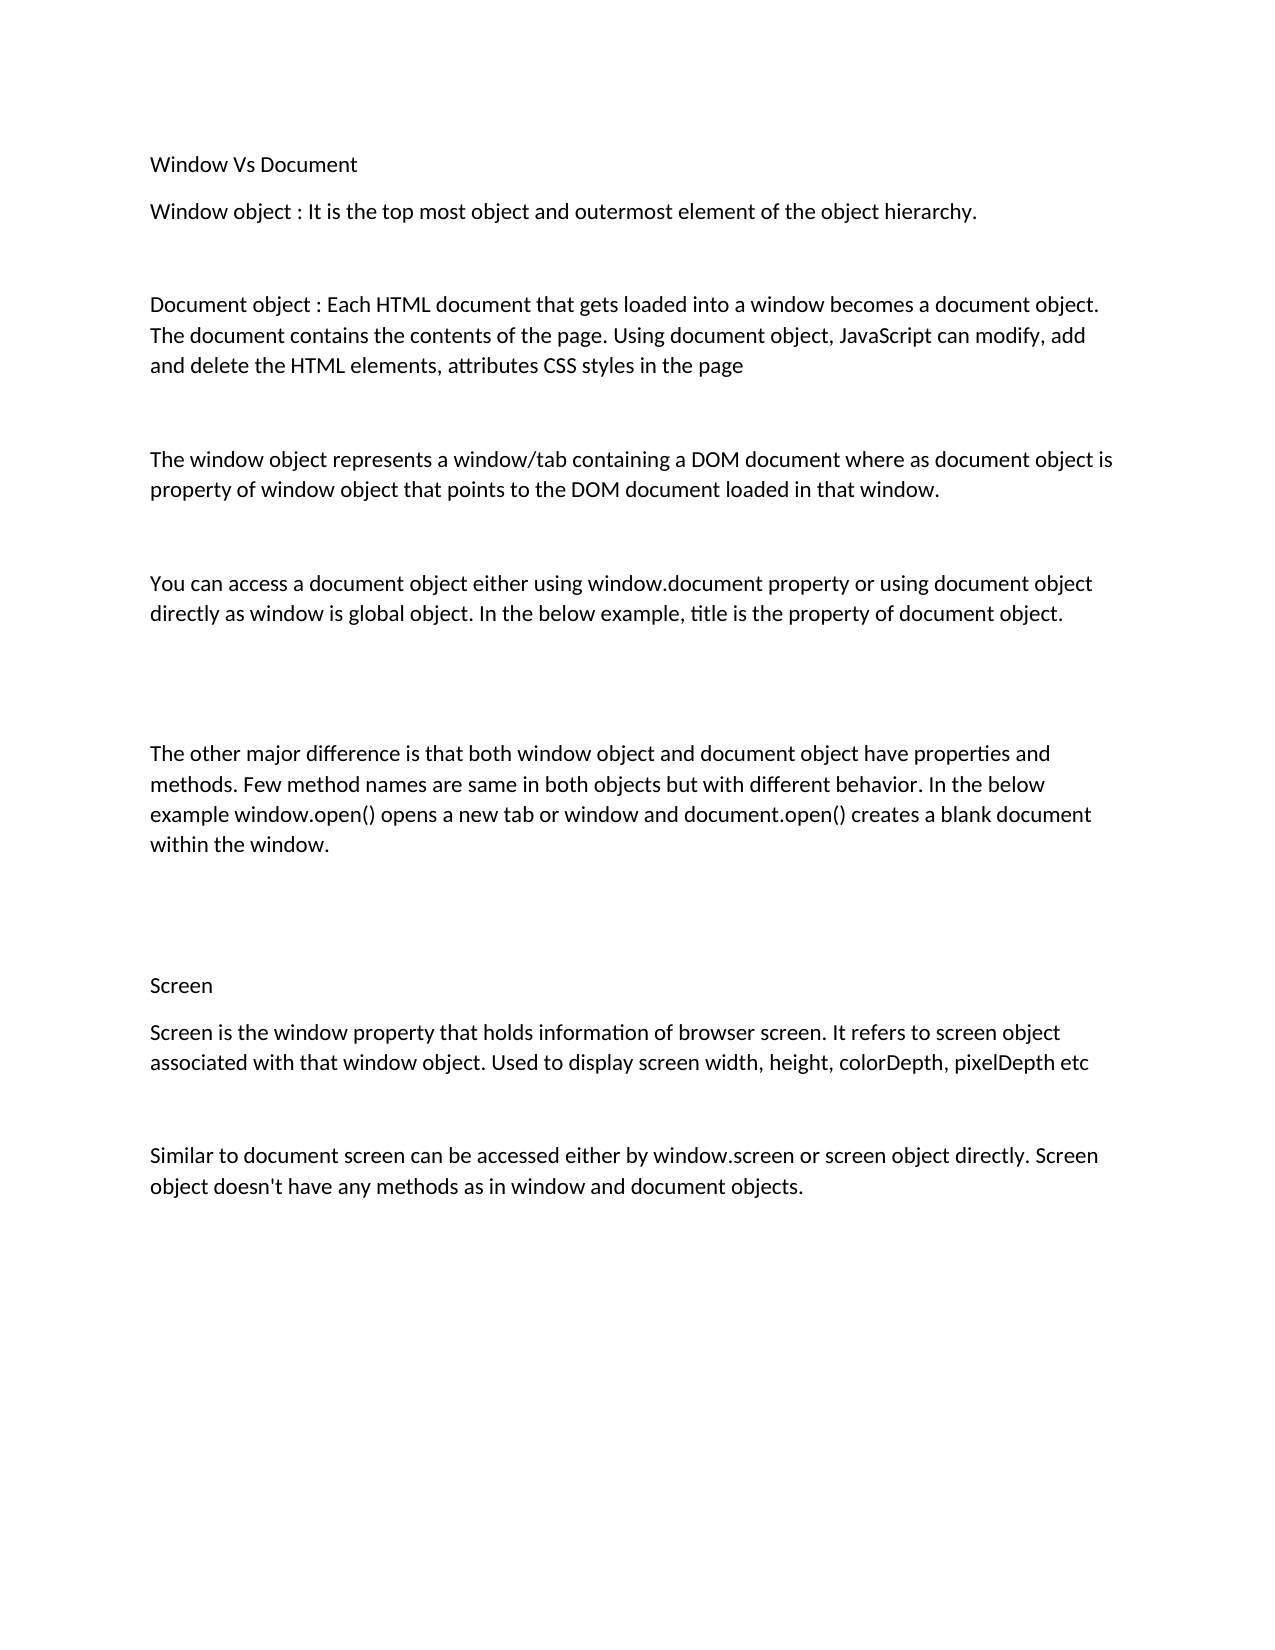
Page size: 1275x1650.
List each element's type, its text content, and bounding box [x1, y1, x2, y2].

text Window Vs Document [150, 150, 1125, 178]
text Screen is the window property that holds information of browser screen. It refers to screen object associated with that window object. Used to display screen width, height, colorDepth, pixelDepth etc [150, 1018, 1125, 1076]
text Similar to document screen can be accessed either by window.screen or screen object directly. Screen object doesn't have any methods as in window and document objects. [150, 1142, 1125, 1200]
text You can access a document object either using window.document property or using document object directly as window is global object. In the below example, title is the property of document object. [150, 569, 1125, 627]
text Document object : Each HTML document that gets loaded into a window becomes a document object. The document contains the contents of the page. Using document object, JavaScript can modify, add and delete the HTML elements, attributes CSS styles in the page [150, 291, 1125, 379]
text Screen [150, 971, 1125, 999]
text The other major difference is that both window object and document object have properties and methods. Few method names are same in both objects but with different behavior. In the below example window.open() opens a new tab or window and document.open() creates a blank document within the window. [150, 739, 1125, 858]
text The window object represents a window/tab containing a DOM document where as document object is property of window object that points to the DOM document loaded in that window. [150, 445, 1125, 503]
text Window object : It is the top most object and outermost element of the object hierarchy. [150, 197, 1125, 225]
